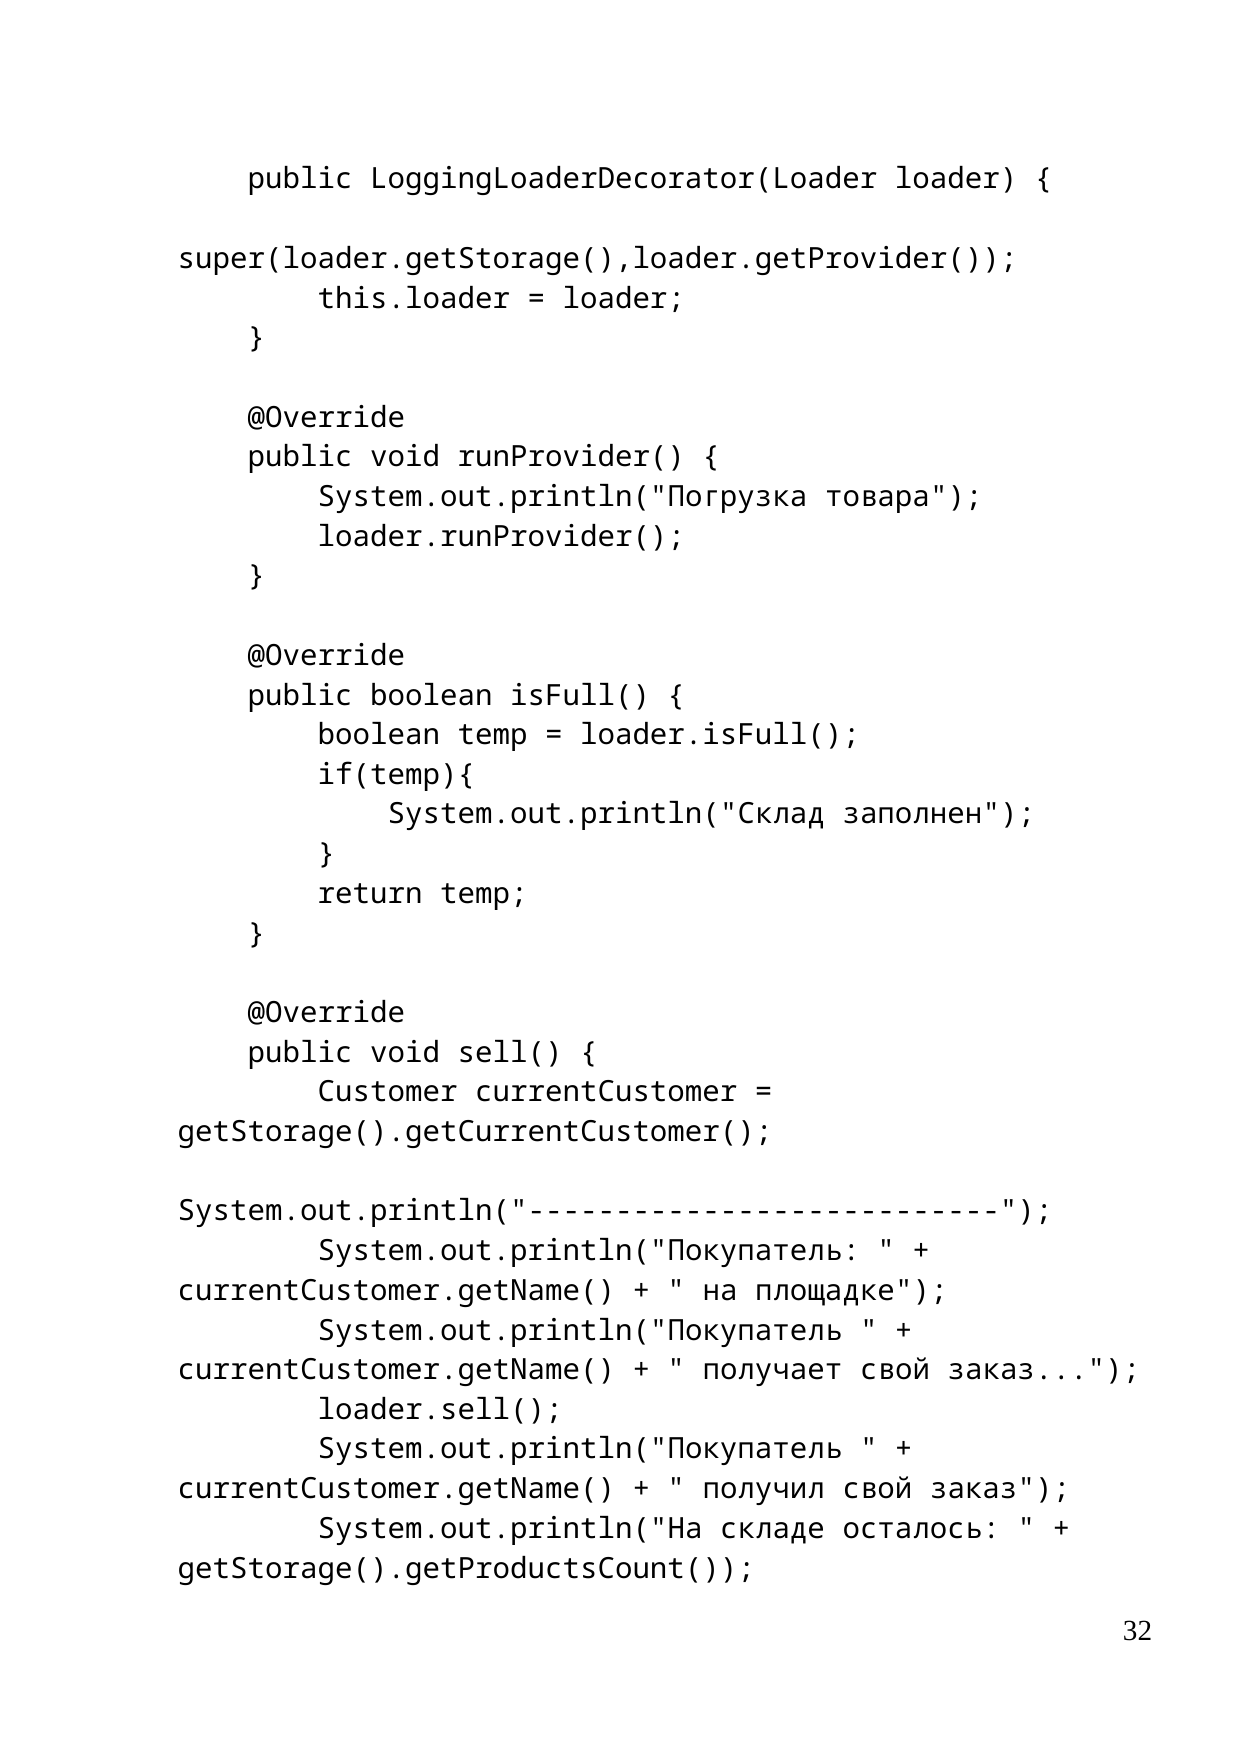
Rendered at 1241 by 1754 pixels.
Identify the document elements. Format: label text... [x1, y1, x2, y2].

text System.out.println("Склад заполнен"); [177, 793, 1152, 832]
text loader.sell(); [177, 1388, 1152, 1428]
text @Override [177, 396, 1152, 436]
text boolean temp = loader.isFull(); [177, 713, 1152, 753]
text public void runProvider() { [177, 436, 1152, 475]
text public boolean isFull() { [177, 674, 1152, 713]
text System.out.println("Покупатель " + currentCustomer.getName() + " получил свой заказ"); [177, 1428, 1152, 1507]
text return temp; [177, 872, 1152, 912]
text if(temp){ [177, 753, 1152, 793]
text @Override [177, 991, 1152, 1031]
text System.out.println("Погрузка товара"); [177, 475, 1152, 515]
text @Override [177, 634, 1152, 674]
text super(loader.getStorage(),loader.getProvider()); [177, 197, 1152, 277]
text } [177, 555, 1152, 594]
text } [177, 912, 1152, 952]
text loader.runProvider(); [177, 515, 1152, 555]
text } [177, 317, 1152, 356]
text public void sell() { [177, 1031, 1152, 1071]
text System.out.println("Покупатель " + currentCustomer.getName() + " получает свой заказ..."); [177, 1309, 1152, 1388]
text } [177, 832, 1152, 872]
text System.out.println("Покупатель: " + currentCustomer.getName() + " на площадке"); [177, 1229, 1152, 1309]
text public LoggingLoaderDecorator(Loader loader) { [177, 158, 1152, 197]
text System.out.println("На складе осталось: " + getStorage().getProductsCount()); [177, 1507, 1152, 1587]
text Customer currentCustomer = getStorage().getCurrentCustomer(); [177, 1071, 1152, 1150]
text this.loader = loader; [177, 277, 1152, 317]
text System.out.println("---------------------------"); [177, 1150, 1152, 1229]
